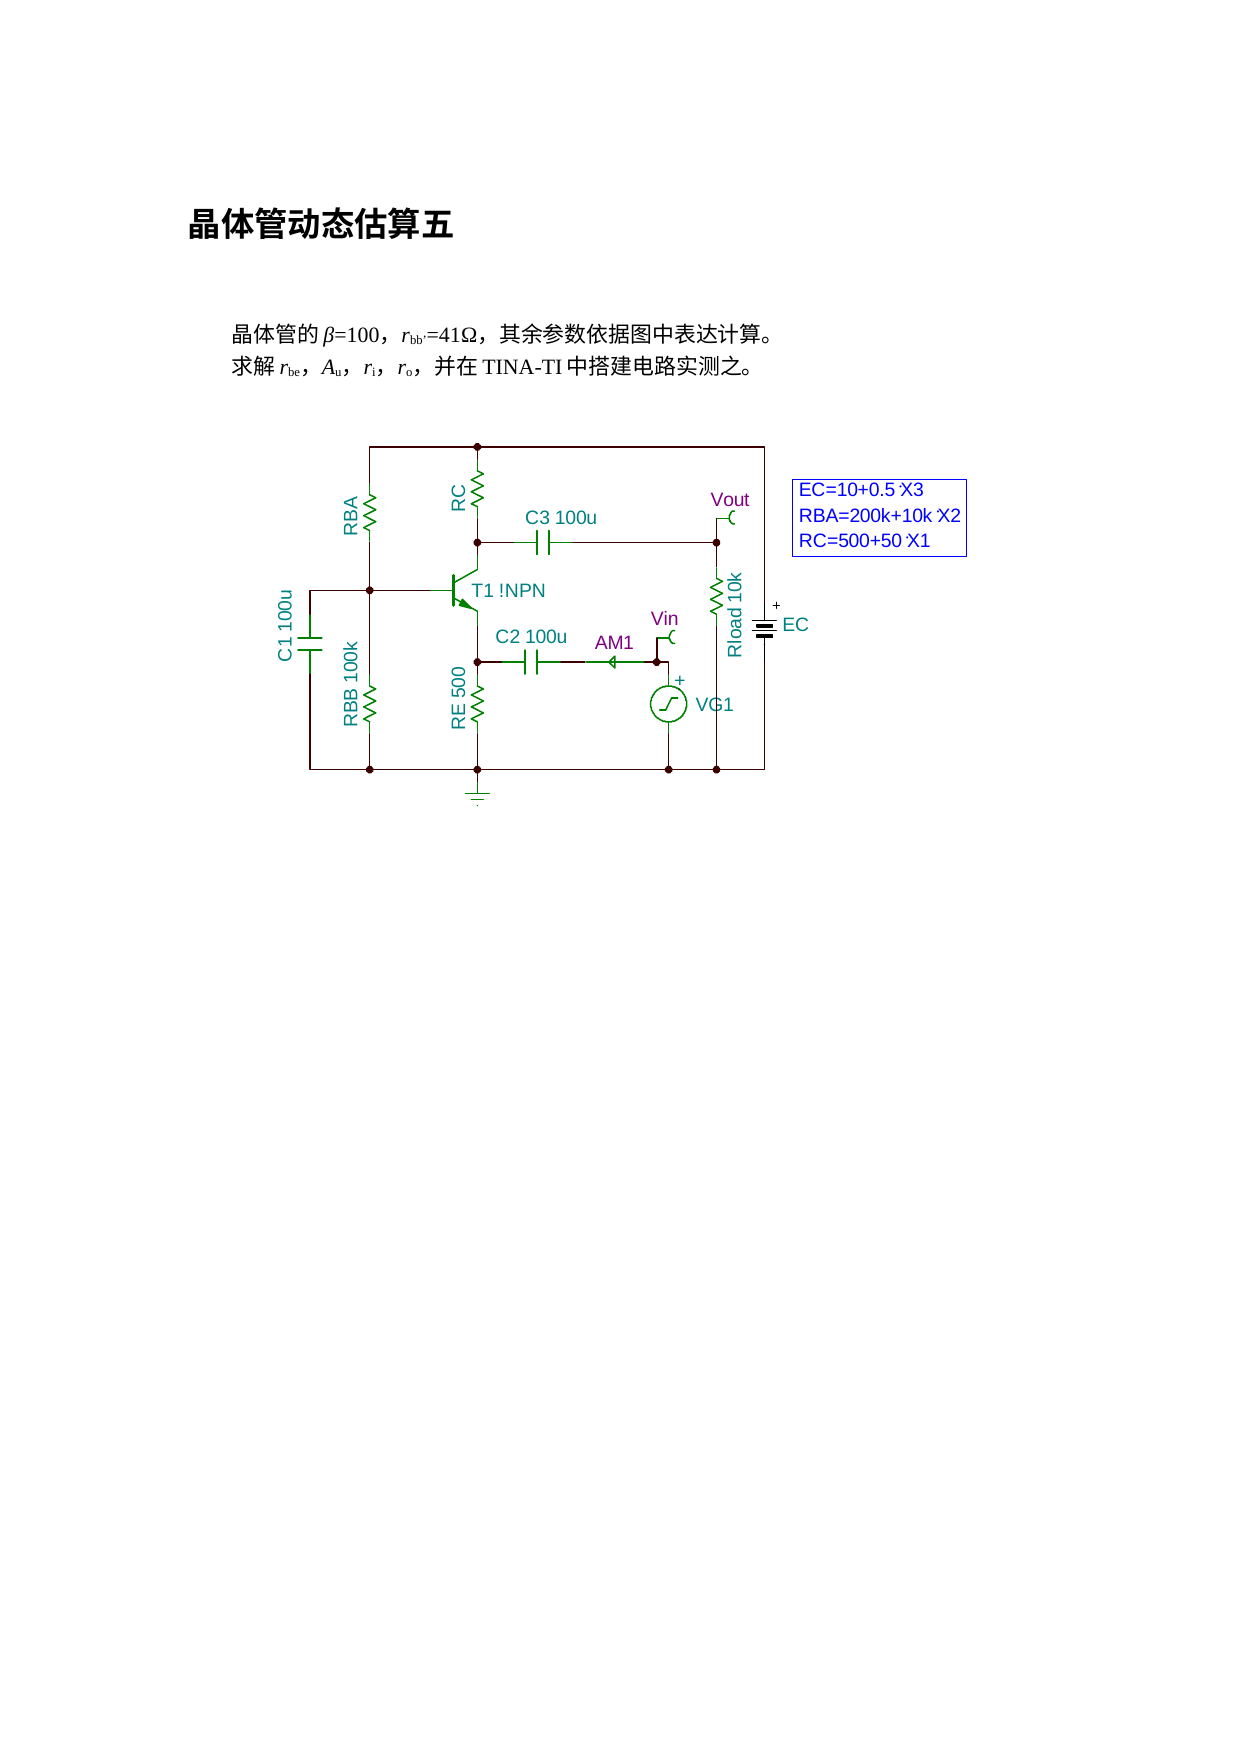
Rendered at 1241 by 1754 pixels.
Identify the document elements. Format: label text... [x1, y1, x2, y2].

subtitle 晶体管动态估算五 [187, 189, 1053, 254]
text 晶体管的β=100，rbb’=41Ω，其余参数依据图中表达计算。 [187, 316, 1053, 349]
text 求解rbe，Au，ri，ro，并在TINA-TI中搭建电路实测之。 [187, 349, 1053, 381]
